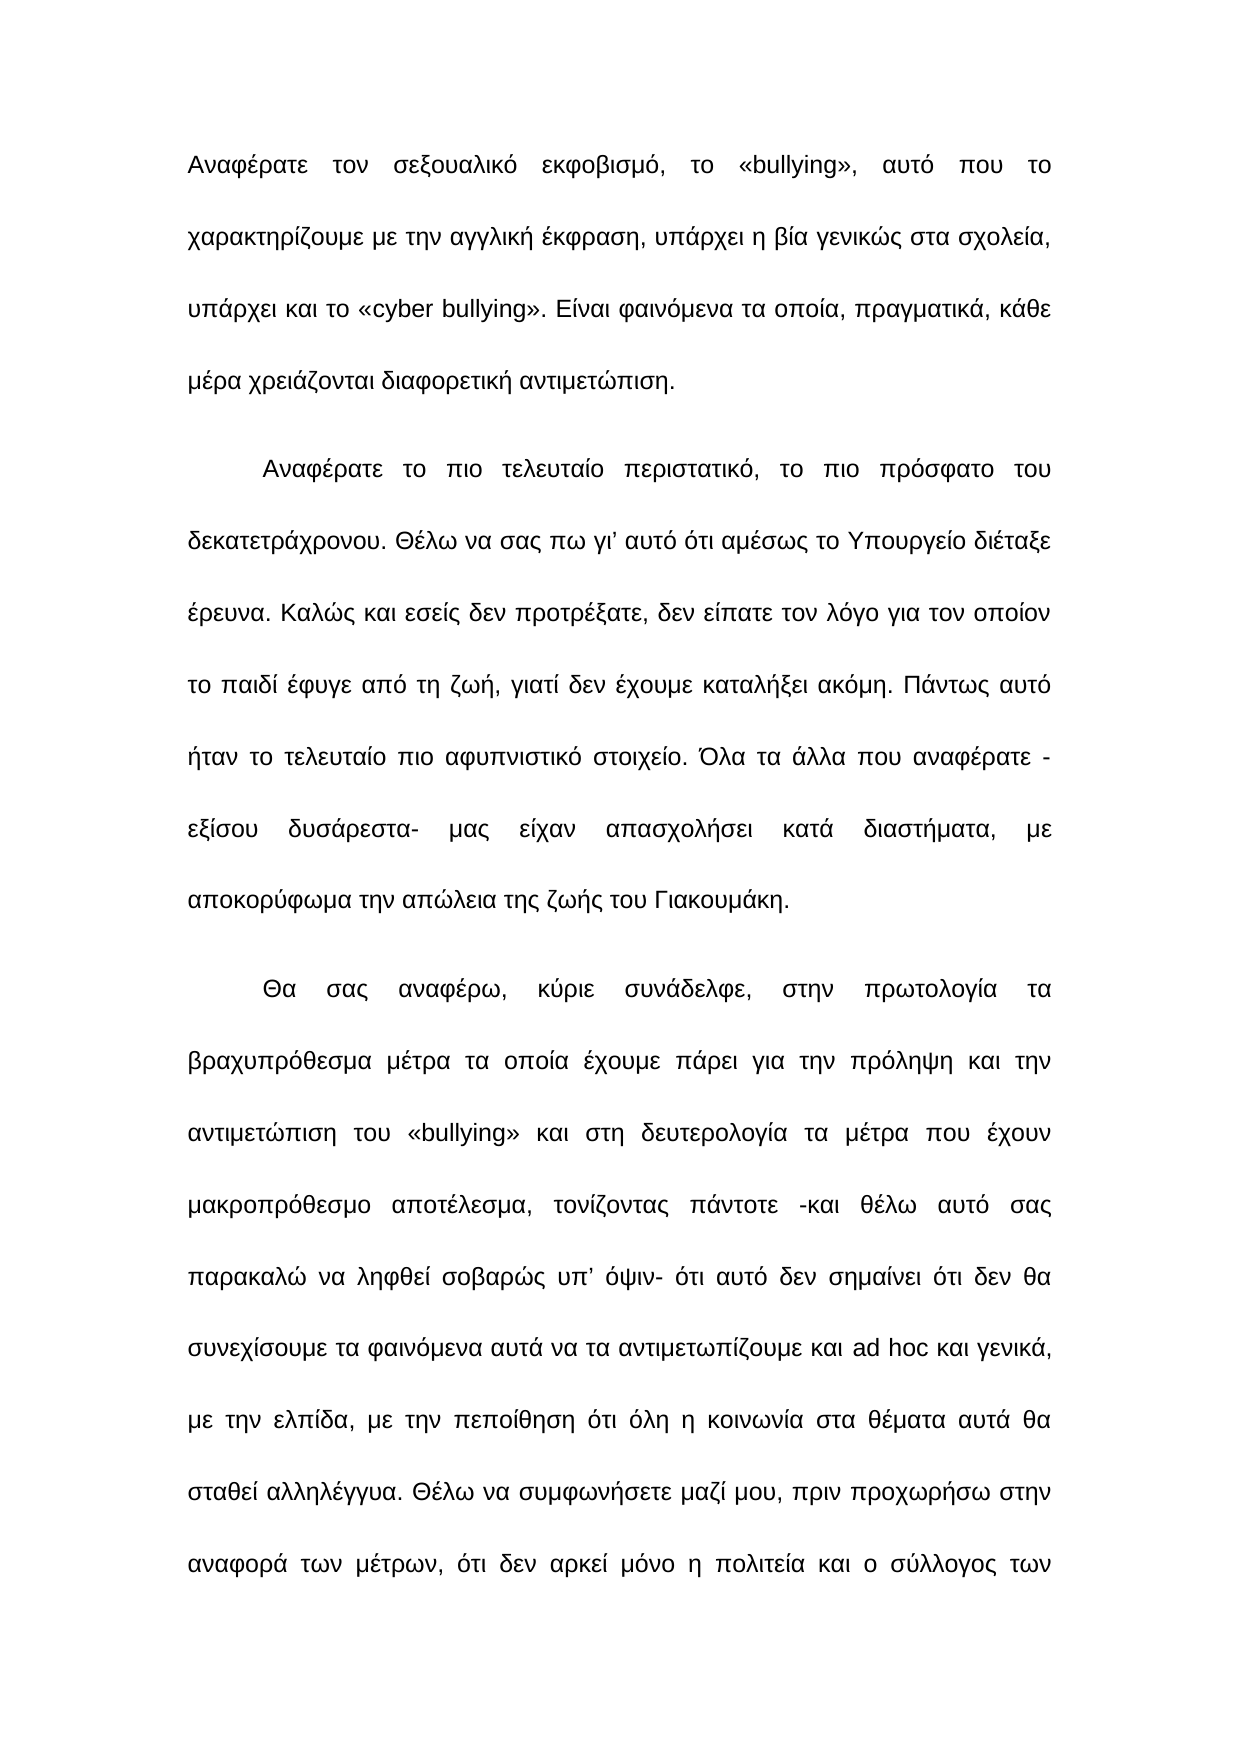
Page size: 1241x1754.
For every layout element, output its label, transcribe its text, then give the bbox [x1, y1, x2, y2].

text Αναφέρατε το πιο τελευταίο περιστατικό, το πιο πρόσφατο του δεκατετράχρονου. Θέλω να σας πω γι’ αυτό ότι αμέσως το Υπουργείο διέταξε έρευνα. Καλώς και εσείς δεν προτρέξατε, δεν είπατε τον λόγο για τον οποίον το παιδί έφυγε από τη ζωή, γιατί δεν έχουμε καταλήξει ακόμη. Πάντως αυτό ήταν το τελευταίο πιο αφυπνιστικό στοιχείο. Όλα τα άλλα που αναφέρατε -εξίσου δυσάρεστα- μας είχαν απασχολήσει κατά διαστήματα, με αποκορύφωμα την απώλεια της ζωής του Γιακουμάκη. [187, 454, 1053, 914]
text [187, 150, 1053, 394]
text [187, 974, 1053, 1578]
